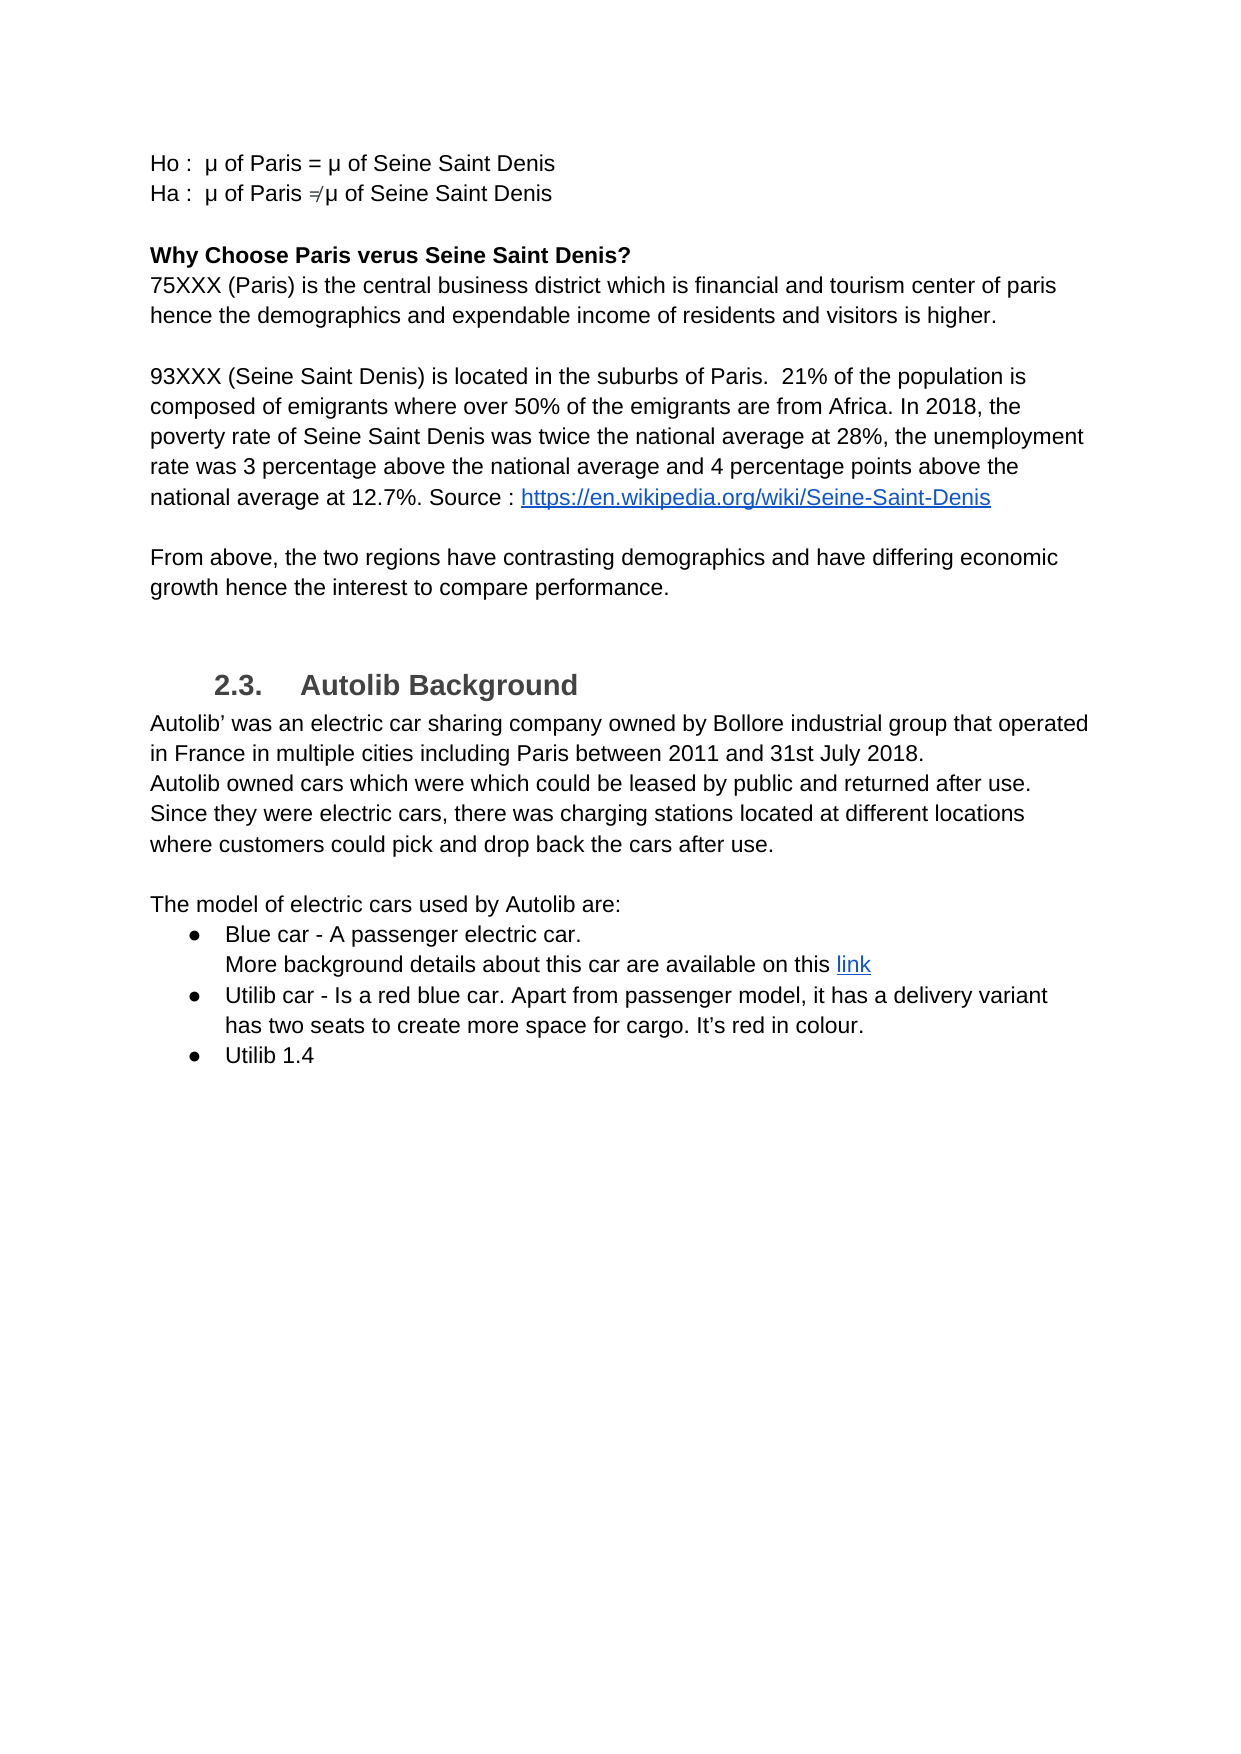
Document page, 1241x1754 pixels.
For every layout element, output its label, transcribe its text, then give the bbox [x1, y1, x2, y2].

text Ha : μ of Paris ≠ μ of Seine Saint Denis [150, 180, 1090, 207]
text The model of electric cars used by Autolib are: [150, 891, 1090, 917]
text More background details about this car are available on this link [225, 951, 1090, 978]
subtitle Autolib Background [262, 668, 1090, 701]
list Utilib car - Is a red blue car. Apart from passenger model, it has a delivery variant has two seats to create more space for cargo. It’s red in colour. [187, 982, 1090, 1038]
text 75XXX (Paris) is the central business district which is financial and tourism center of paris hence the demographics and expendable income of residents and visitors is higher. [150, 272, 1090, 328]
text 93XXX (Seine Saint Denis) is located in the suburbs of Paris. 21% of the population is composed of emigrants where over 50% of the emigrants are from Africa. In 2018, the poverty rate of Seine Saint Denis was twice the national average at 28%, the unemployment rate was 3 percentage above the national average and 4 percentage points above the national average at 12.7%. Source : https://en.wikipedia.org/wiki/Seine-Saint-Denis [150, 363, 1090, 510]
text Autolib owned cars which were which could be leased by public and returned after use. Since they were electric cars, there was charging stations located at different locations where customers could pick and drop back the cars after use. [150, 770, 1090, 857]
text Autolib’ was an electric car sharing company owned by Bollore industrial group that operated in France in multiple cities including Paris between 2011 and 31st July 2018. [150, 710, 1090, 766]
list Blue car - A passenger electric car. [187, 921, 1090, 947]
text Why Choose Paris verus Seine Saint Denis? [150, 242, 1090, 268]
text From above, the two regions have contrasting demographics and have differing economic growth hence the interest to compare performance. [150, 544, 1090, 600]
text Ho : μ of Paris = μ of Seine Saint Denis [150, 150, 1090, 176]
list Utilib 1.4 [187, 1042, 1090, 1068]
